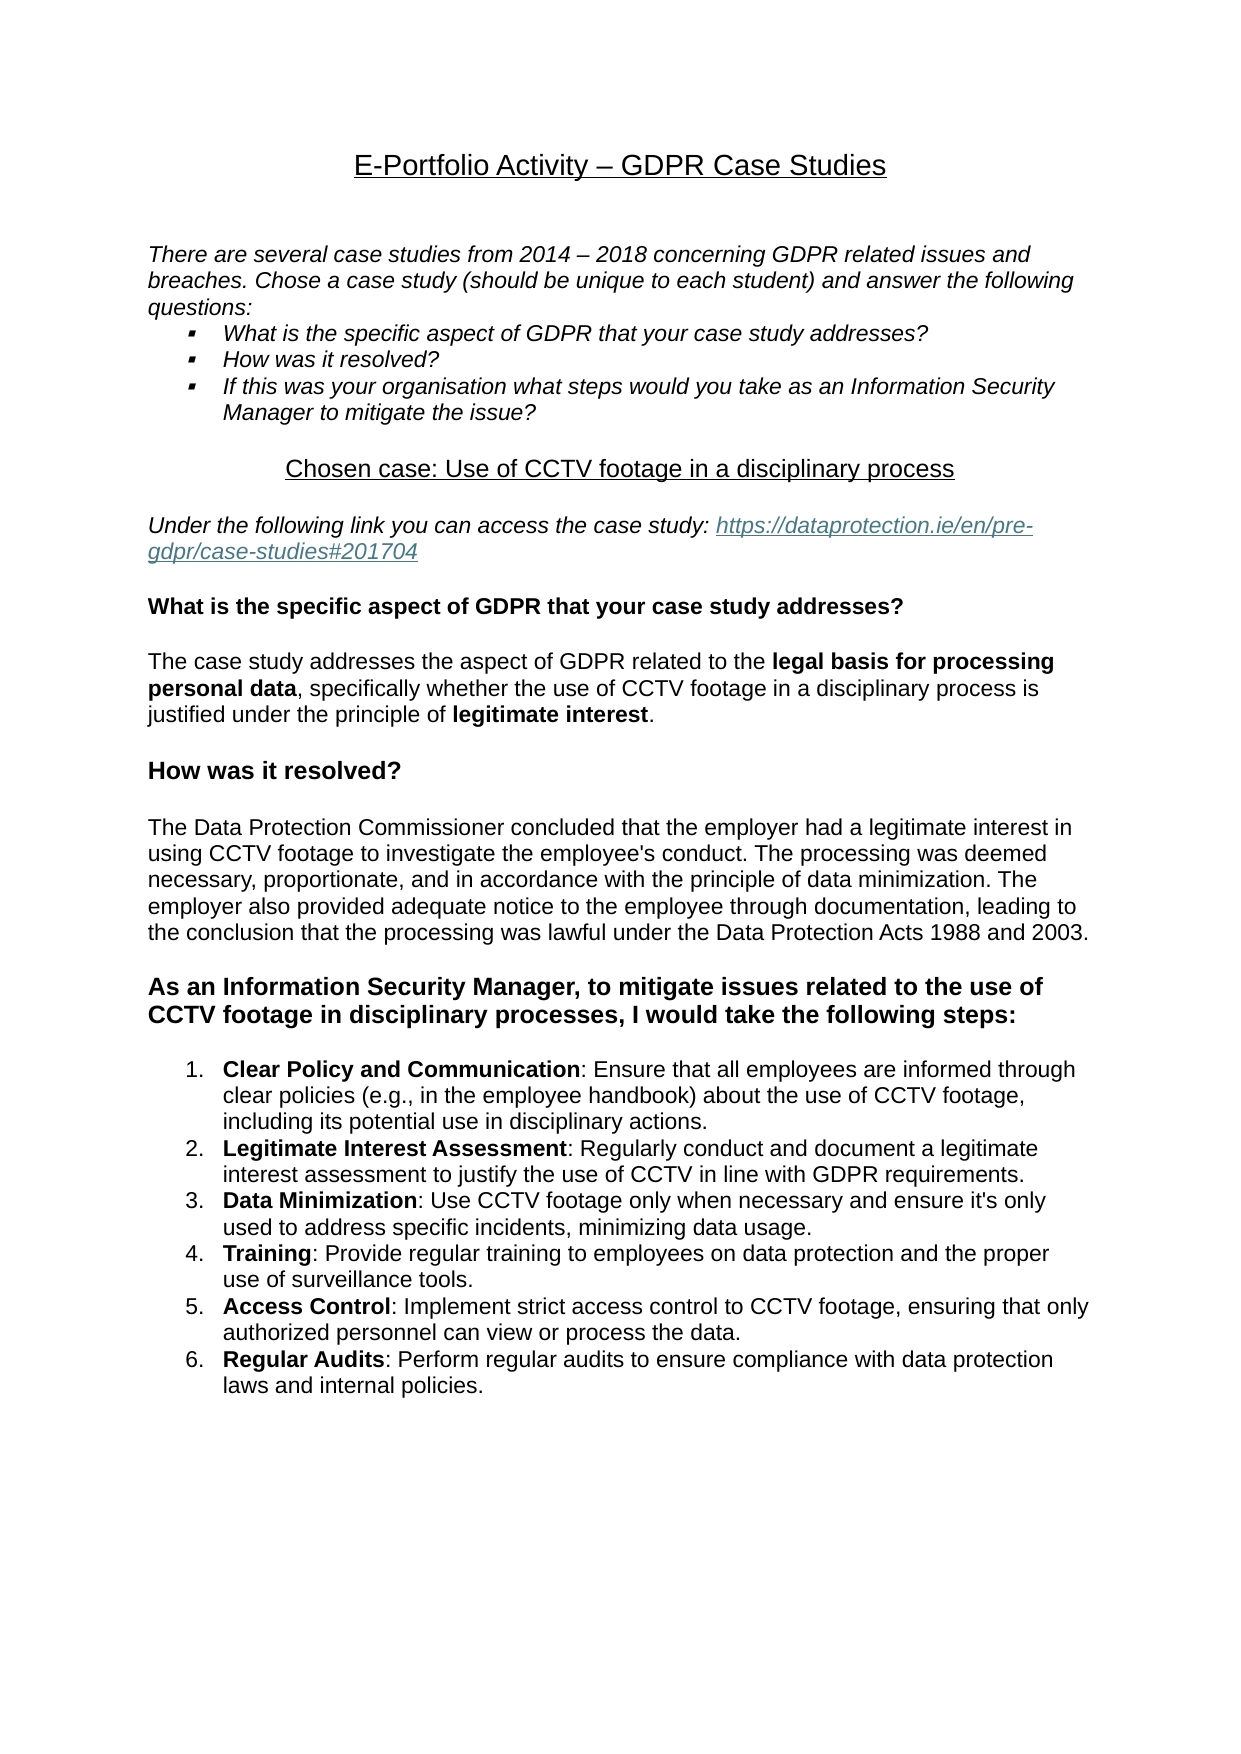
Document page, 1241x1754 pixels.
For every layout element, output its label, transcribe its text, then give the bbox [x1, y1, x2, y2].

text Under the following link you can access the case study: https://dataprotection.ie/en/pre-gdpr/case-studies#201704 [148, 512, 1093, 564]
list How was it resolved? [185, 346, 1093, 373]
list Data Minimization: Use CCTV footage only when necessary and ensure it's only used to address specific incidents, minimizing data usage. [185, 1187, 1093, 1240]
text How was it resolved? [148, 756, 1093, 785]
list Access Control: Implement strict access control to CCTV footage, ensuring that only authorized personnel can view or process the data. [185, 1293, 1093, 1346]
text As an Information Security Manager, to mitigate issues related to the use of CCTV footage in disciplinary processes, I would take the following steps: [148, 972, 1093, 1029]
text The Data Protection Commissioner concluded that the employer had a legitimate interest in using CCTV footage to investigate the employee's conduct. The processing was deemed necessary, proportionate, and in accordance with the principle of data minimization. The employer also provided adequate notice to the employee through documentation, leading to the conclusion that the processing was lawful under the Data Protection Acts 1988 and 2003. [148, 814, 1093, 945]
list Training: Provide regular training to employees on data protection and the proper use of surveillance tools. [185, 1240, 1093, 1293]
list Regular Audits: Perform regular audits to ensure compliance with data protection laws and internal policies. [185, 1346, 1093, 1398]
list What is the specific aspect of GDPR that your case study addresses? [185, 320, 1093, 346]
text What is the specific aspect of GDPR that your case study addresses? [148, 593, 1093, 619]
list If this was your organisation what steps would you take as an Information Security Manager to mitigate the issue? [185, 373, 1093, 426]
text The case study addresses the aspect of GDPR related to the legal basis for processing personal data, specifically whether the use of CCTV footage in a disciplinary process is justified under the principle of legitimate interest. [148, 648, 1093, 727]
text E-Portfolio Activity – GDPR Case Studies [148, 148, 1093, 181]
text Chosen case: Use of CCTV footage in a disciplinary process [148, 454, 1093, 483]
list Legitimate Interest Assessment: Regularly conduct and document a legitimate interest assessment to justify the use of CCTV in line with GDPR requirements. [185, 1135, 1093, 1187]
text There are several case studies from 2014 – 2018 concerning GDPR related issues and breaches. Chose a case study (should be unique to each student) and answer the following questions: [148, 241, 1093, 320]
list Clear Policy and Communication: Ensure that all employees are informed through clear policies (e.g., in the employee handbook) about the use of CCTV footage, including its potential use in disciplinary actions. [185, 1056, 1093, 1135]
